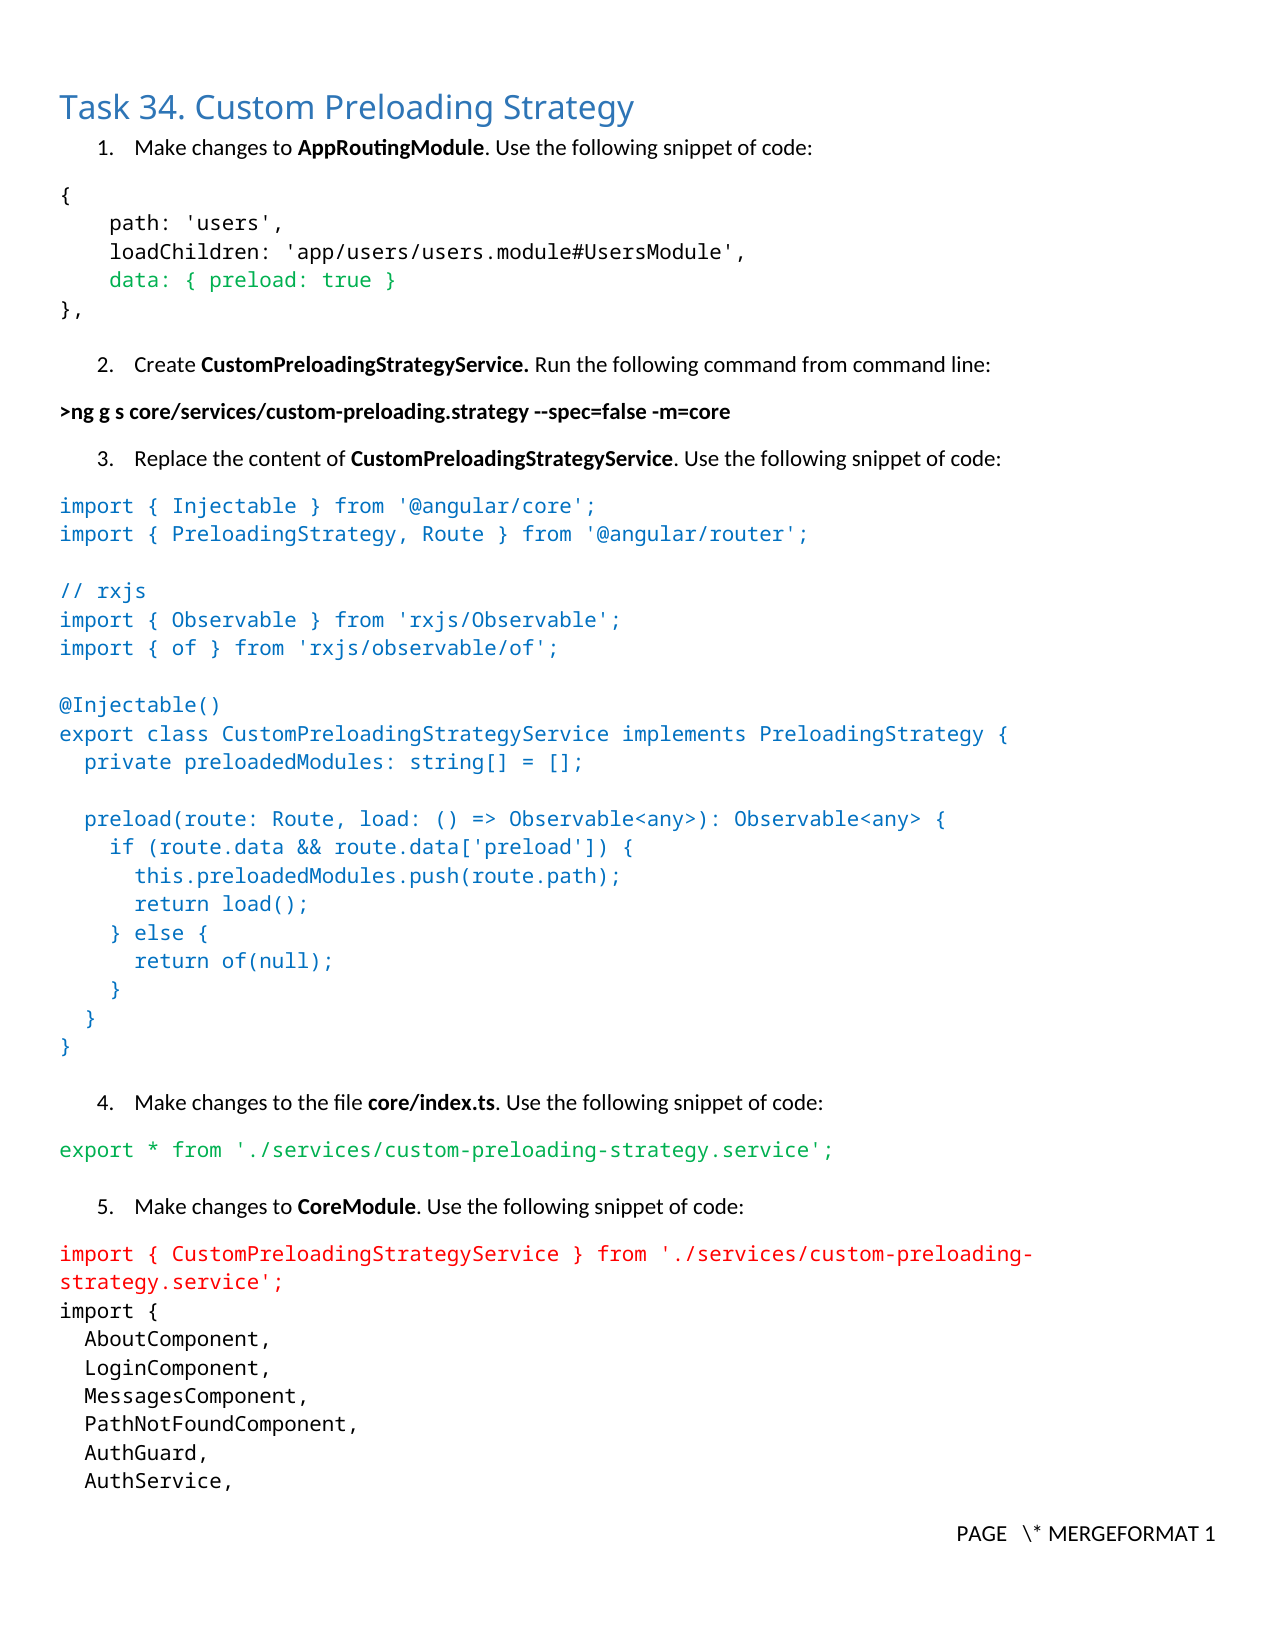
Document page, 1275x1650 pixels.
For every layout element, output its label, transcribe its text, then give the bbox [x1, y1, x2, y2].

text loadChildren: 'app/users/users.module#UsersModule', [59, 237, 1216, 265]
list Replace the content of CustomPreloadingStrategyService. Use the following snippet of code: [97, 444, 1216, 472]
text export class CustomPreloadingStrategyService implements PreloadingStrategy { [59, 719, 1216, 747]
text } [59, 974, 1216, 1003]
list Make changes to CoreModule. Use the following snippet of code: [97, 1192, 1216, 1220]
text preload(route: Route, load: () => Observable<any>): Observable<any> { [59, 804, 1216, 832]
text AuthGuard, [59, 1438, 1216, 1466]
text AuthService, [59, 1466, 1216, 1495]
text LoginComponent, [59, 1353, 1216, 1381]
text { [59, 180, 1216, 208]
text this.preloadedModules.push(route.path); [59, 861, 1216, 889]
text if (route.data && route.data['preload']) { [59, 832, 1216, 861]
text } [59, 1003, 1216, 1031]
text path: 'users', [59, 208, 1216, 237]
text }, [59, 294, 1216, 322]
list Make changes to the file core/index.ts. Use the following snippet of code: [97, 1088, 1216, 1116]
text import { CustomPreloadingStrategyService } from './services/custom-preloading-strategy.service'; [59, 1239, 1216, 1296]
text import { PreloadingStrategy, Route } from '@angular/router'; [59, 519, 1216, 548]
text @Injectable() [59, 690, 1216, 719]
text PathNotFoundComponent, [59, 1409, 1216, 1438]
subtitle Task 34. Custom Preloading Strategy [59, 84, 1216, 129]
text return load(); [59, 889, 1216, 918]
text return of(null); [59, 946, 1216, 974]
text data: { preload: true } [59, 265, 1216, 294]
text } [59, 1031, 1216, 1060]
text MessagesComponent, [59, 1381, 1216, 1409]
text AboutComponent, [59, 1324, 1216, 1353]
text import { of } from 'rxjs/observable/of'; [59, 633, 1216, 662]
list Create CustomPreloadingStrategyService. Run the following command from command line: [97, 351, 1216, 378]
text import { [59, 1296, 1216, 1324]
text export * from './services/custom-preloading-strategy.service'; [59, 1135, 1216, 1164]
text >ng g s core/services/custom-preloading.strategy --spec=false -m=core [59, 397, 1216, 425]
text import { Injectable } from '@angular/core'; [59, 491, 1216, 519]
text } else { [59, 918, 1216, 946]
text import { Observable } from 'rxjs/Observable'; [59, 605, 1216, 633]
text // rxjs [59, 576, 1216, 605]
list Make changes to AppRoutingModule. Use the following snippet of code: [97, 133, 1216, 161]
text private preloadedModules: string[] = []; [59, 747, 1216, 776]
